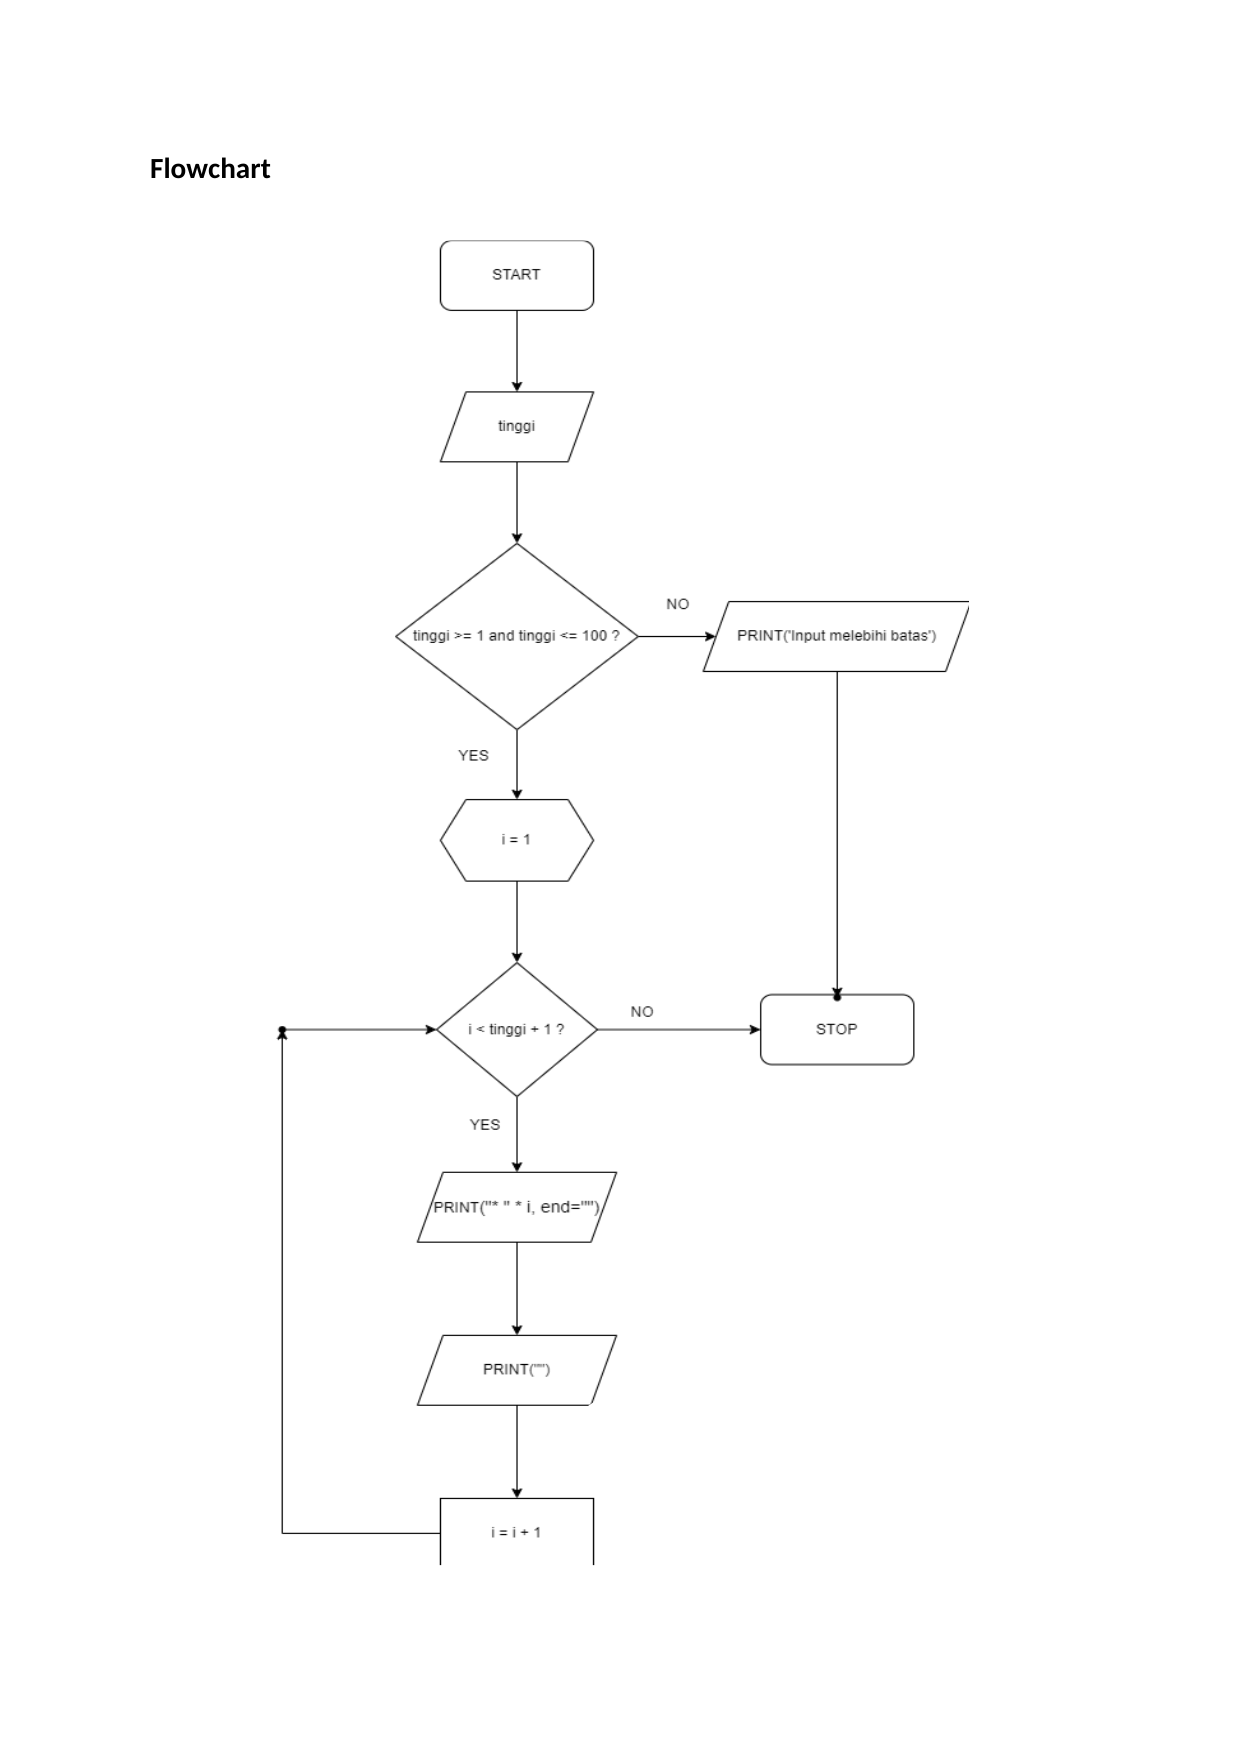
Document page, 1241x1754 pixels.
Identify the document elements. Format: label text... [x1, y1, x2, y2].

text Flowchart [150, 150, 1090, 186]
picture [269, 240, 969, 1564]
